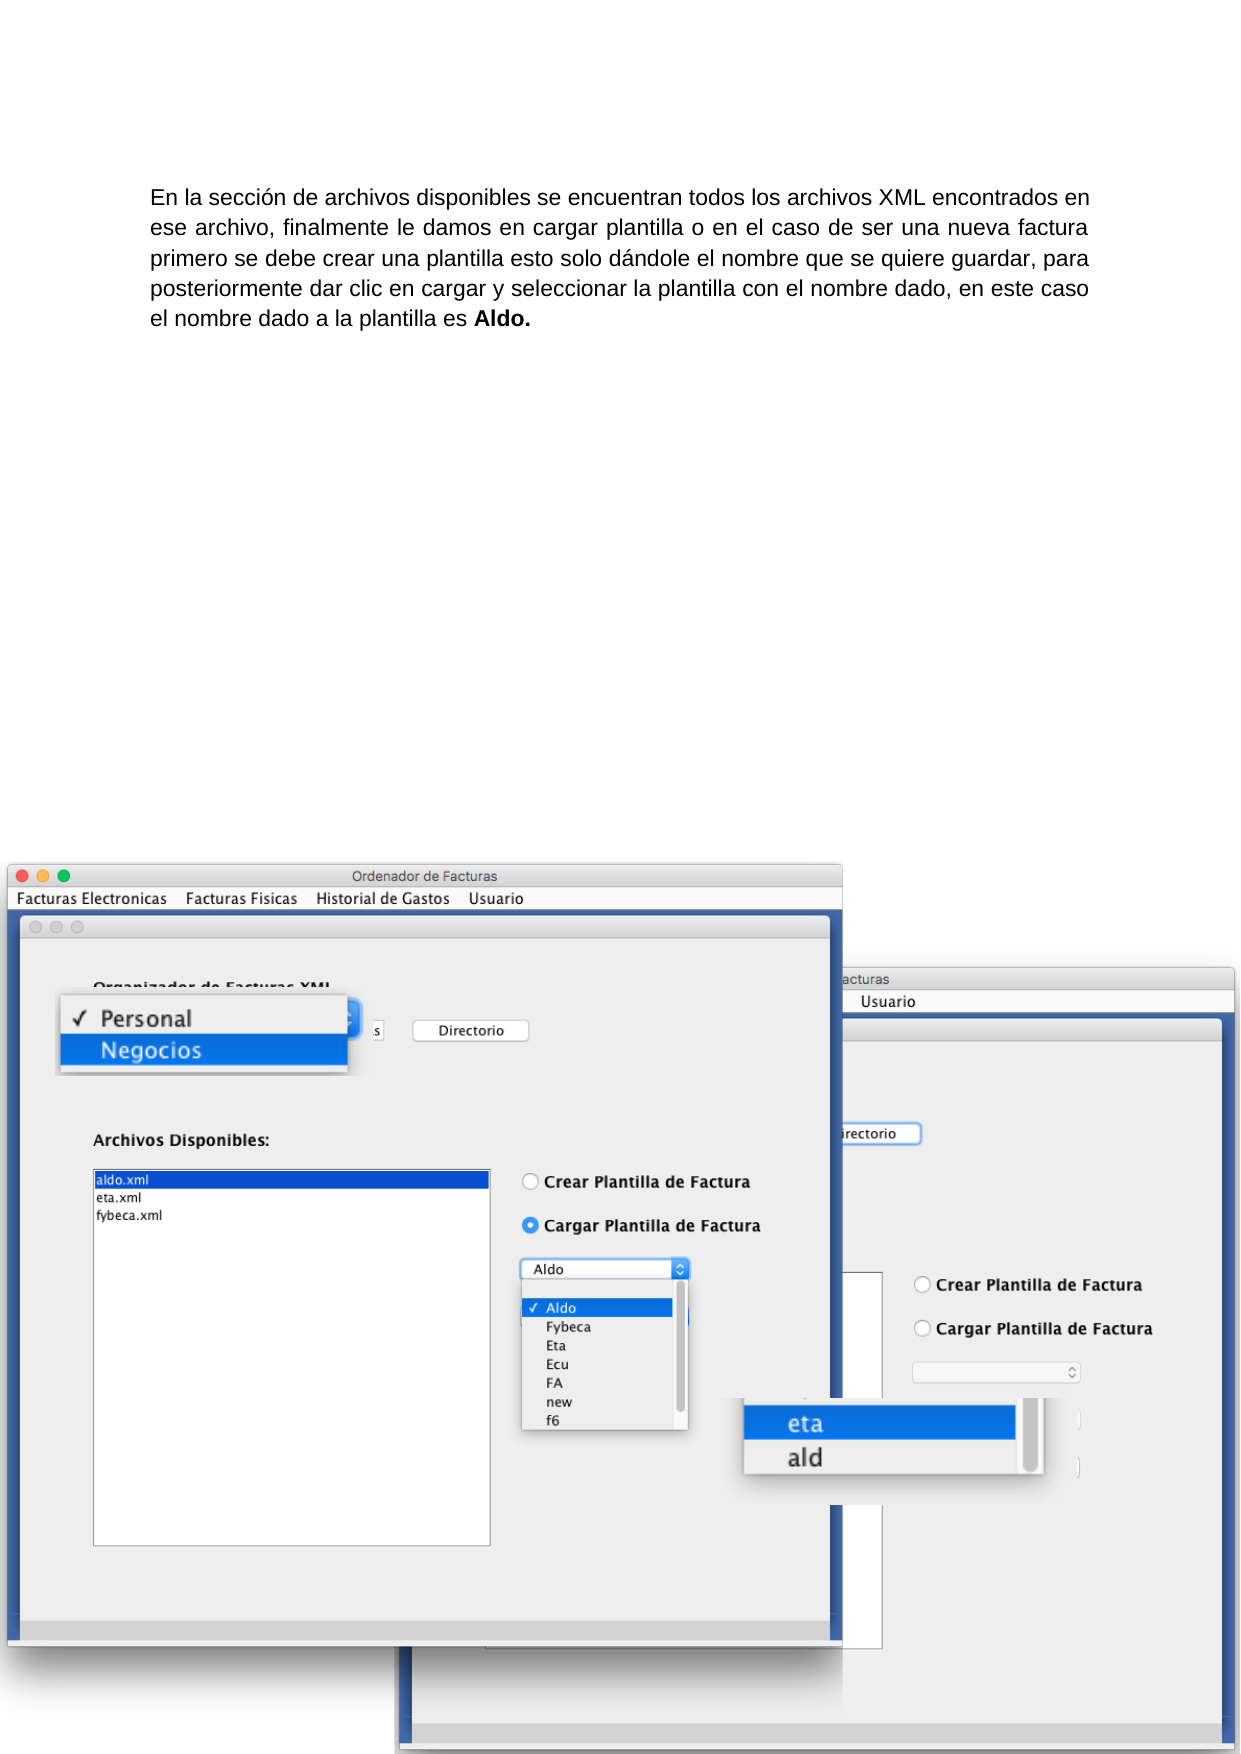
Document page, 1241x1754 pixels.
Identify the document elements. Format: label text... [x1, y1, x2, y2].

text En la sección de archivos disponibles se encuentran todos los archivos XML encontrados en ese archivo, finalmente le damos en cargar plantilla o en el caso de ser una nueva factura primero se debe crear una plantilla esto solo dándole el nombre que se quiere guardar, para posteriormente dar clic en cargar y seleccionar la plantilla con el nombre dado, en este caso el nombre dado a la plantilla es Aldo. [150, 184, 1090, 331]
picture [0, 861, 1241, 1754]
